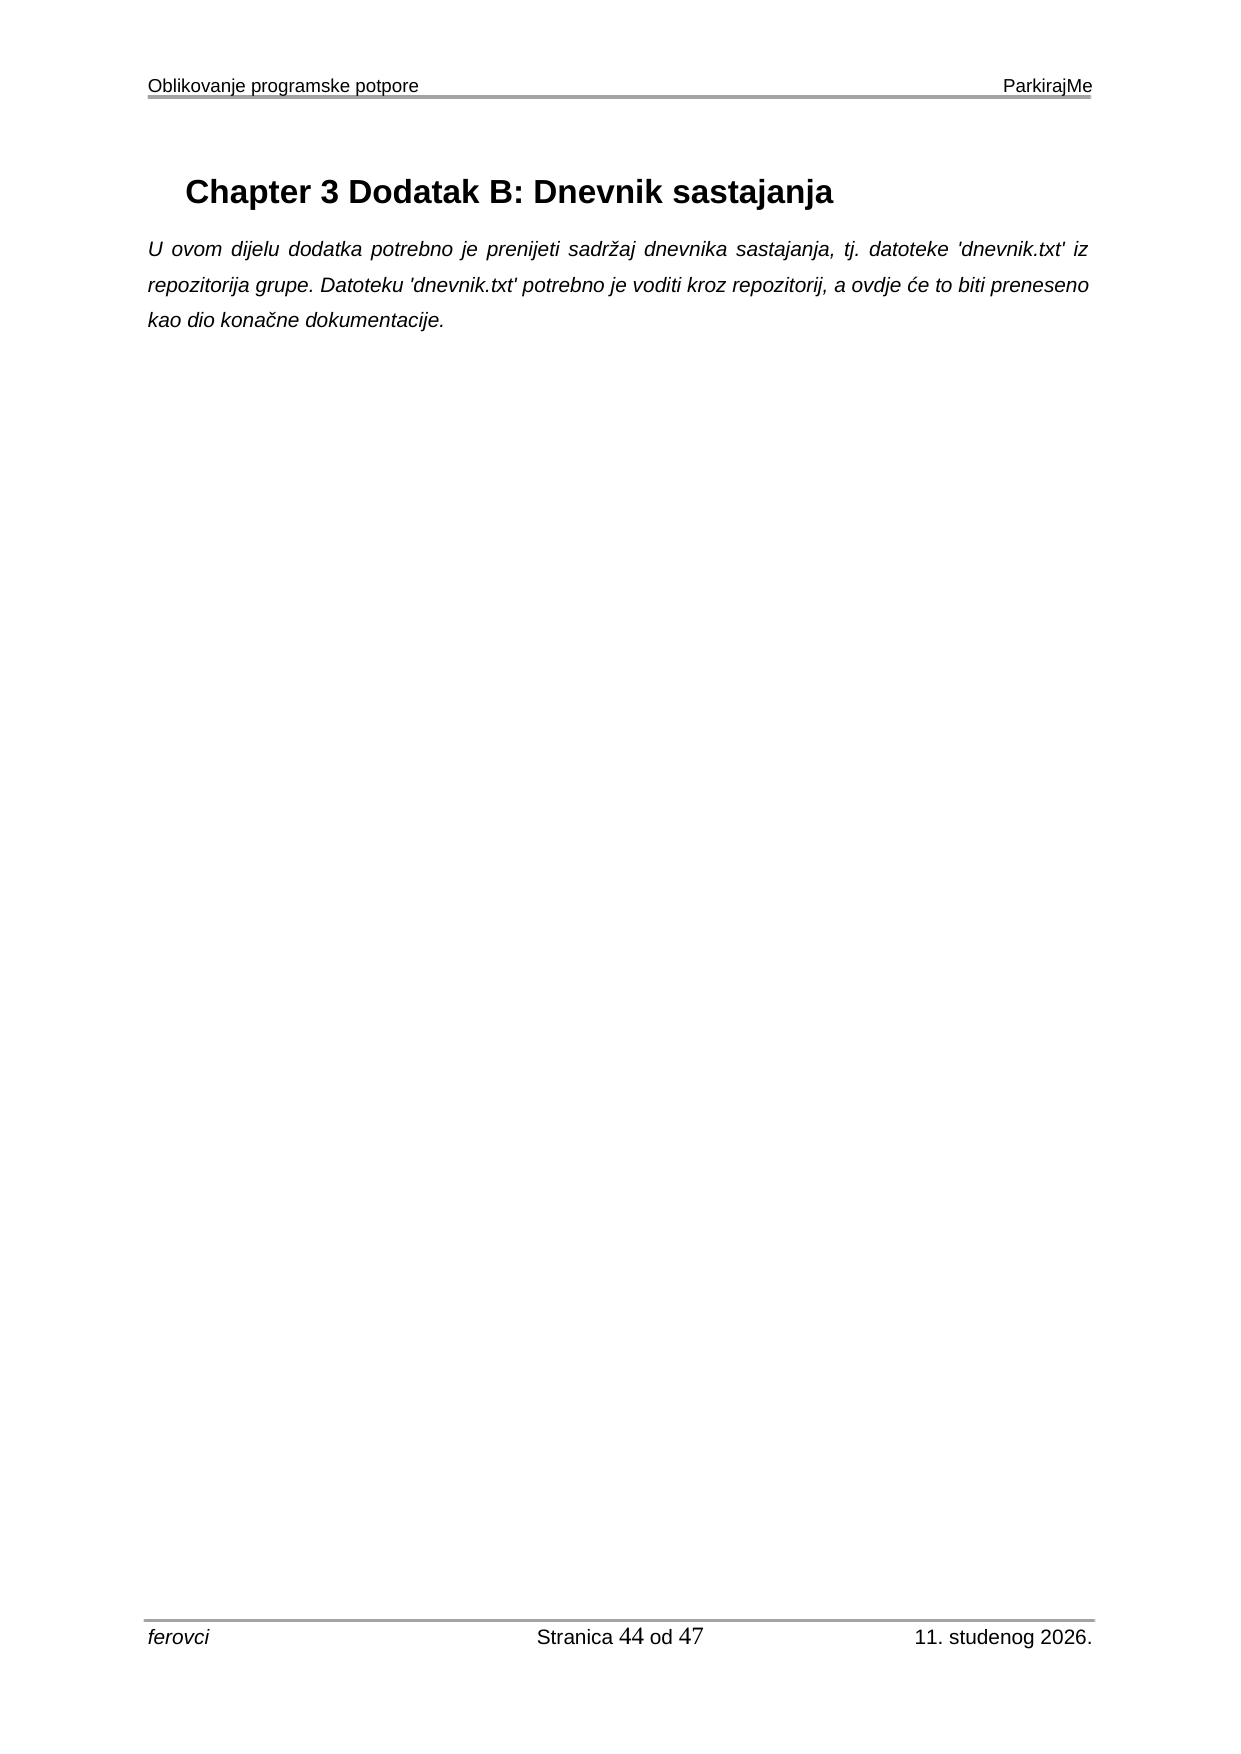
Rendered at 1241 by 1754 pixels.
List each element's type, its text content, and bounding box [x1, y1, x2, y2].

text U ovom dijelu dodatka potrebno je prenijeti sadržaj dnevnika sastajanja, tj. datoteke 'dnevnik.txt' iz repozitorija grupe. Datoteku 'dnevnik.txt' potrebno je voditi kroz repozitorij, a ovdje će to biti preneseno kao dio konačne dokumentacije. [148, 236, 1093, 332]
picture [147, 95, 1092, 99]
subtitle Dodatak B: Dnevnik sastajanja [185, 173, 1093, 211]
